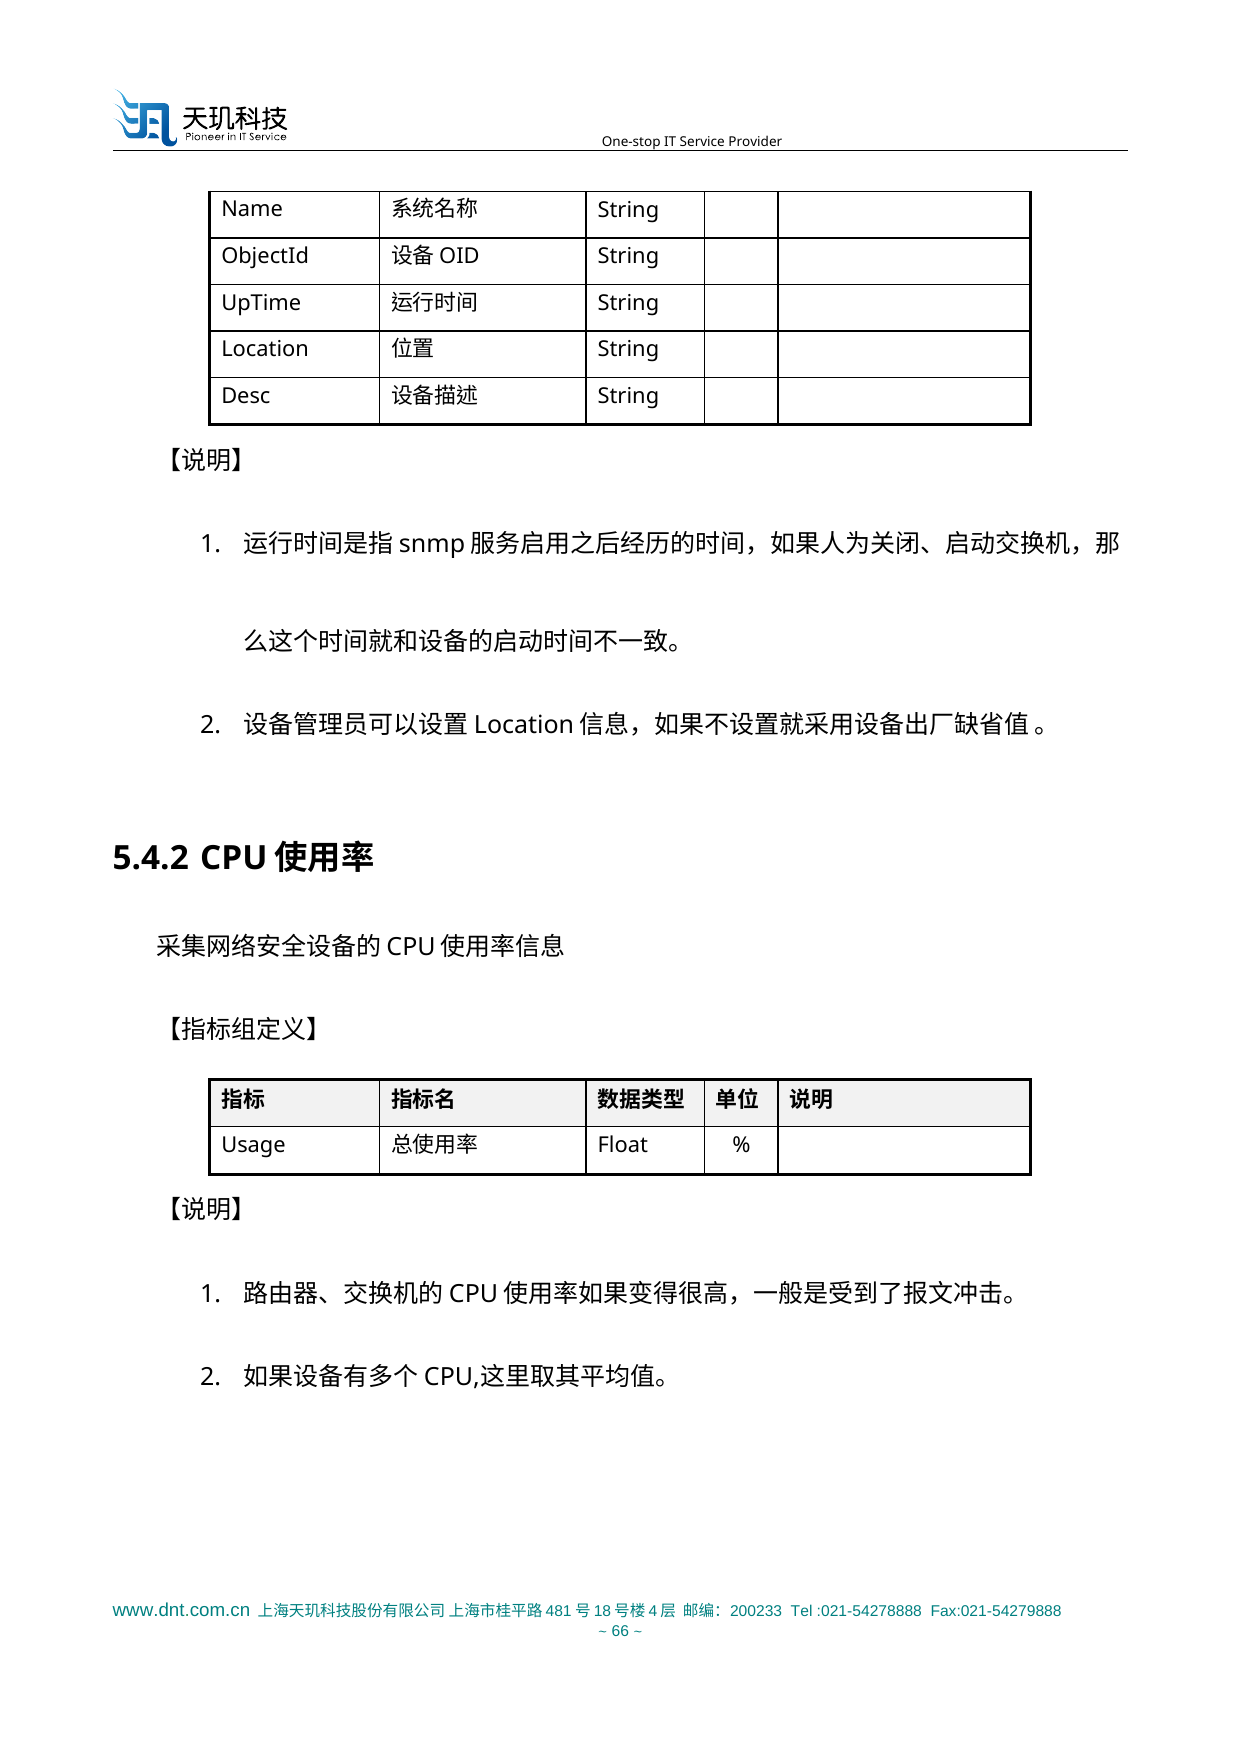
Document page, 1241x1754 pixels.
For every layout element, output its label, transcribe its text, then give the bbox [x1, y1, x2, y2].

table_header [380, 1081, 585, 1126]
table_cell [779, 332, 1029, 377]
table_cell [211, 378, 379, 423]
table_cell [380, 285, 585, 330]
list 如果设备有多个CPU,这里取其平均值。 [200, 1342, 1128, 1407]
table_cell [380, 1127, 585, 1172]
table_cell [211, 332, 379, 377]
list 运行时间是指snmp服务启用之后经历的时间，如果人为关闭、启动交换机，那么这个时间就和设备的启动时间不一致。 [200, 509, 1128, 672]
text 采集网络安全设备的CPU使用率信息 [112, 912, 1128, 977]
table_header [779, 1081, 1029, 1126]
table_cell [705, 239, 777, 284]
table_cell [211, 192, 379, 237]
list 设备管理员可以设置Location信息，如果不设置就采用设备出厂缺省值 。 [200, 690, 1128, 755]
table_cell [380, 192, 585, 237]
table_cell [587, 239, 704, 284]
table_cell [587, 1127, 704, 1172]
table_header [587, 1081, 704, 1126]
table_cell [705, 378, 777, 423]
text 【指标组定义】 [112, 995, 1128, 1060]
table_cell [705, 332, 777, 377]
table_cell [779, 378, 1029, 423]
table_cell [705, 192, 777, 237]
text 【说明】 [112, 1176, 1128, 1241]
list 路由器、交换机的CPU使用率如果变得很高，一般是受到了报文冲击。 [200, 1259, 1128, 1324]
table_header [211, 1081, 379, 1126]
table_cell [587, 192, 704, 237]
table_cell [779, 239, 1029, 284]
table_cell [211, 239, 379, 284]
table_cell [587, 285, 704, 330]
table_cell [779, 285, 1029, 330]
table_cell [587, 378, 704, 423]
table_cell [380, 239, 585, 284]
text 【说明】 [112, 426, 1128, 491]
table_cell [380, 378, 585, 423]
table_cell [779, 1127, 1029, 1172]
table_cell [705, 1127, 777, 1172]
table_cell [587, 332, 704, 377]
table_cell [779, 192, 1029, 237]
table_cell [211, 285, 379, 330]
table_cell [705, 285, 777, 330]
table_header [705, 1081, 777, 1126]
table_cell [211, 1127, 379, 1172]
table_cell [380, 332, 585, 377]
subtitle CPU使用率 [112, 823, 1128, 888]
